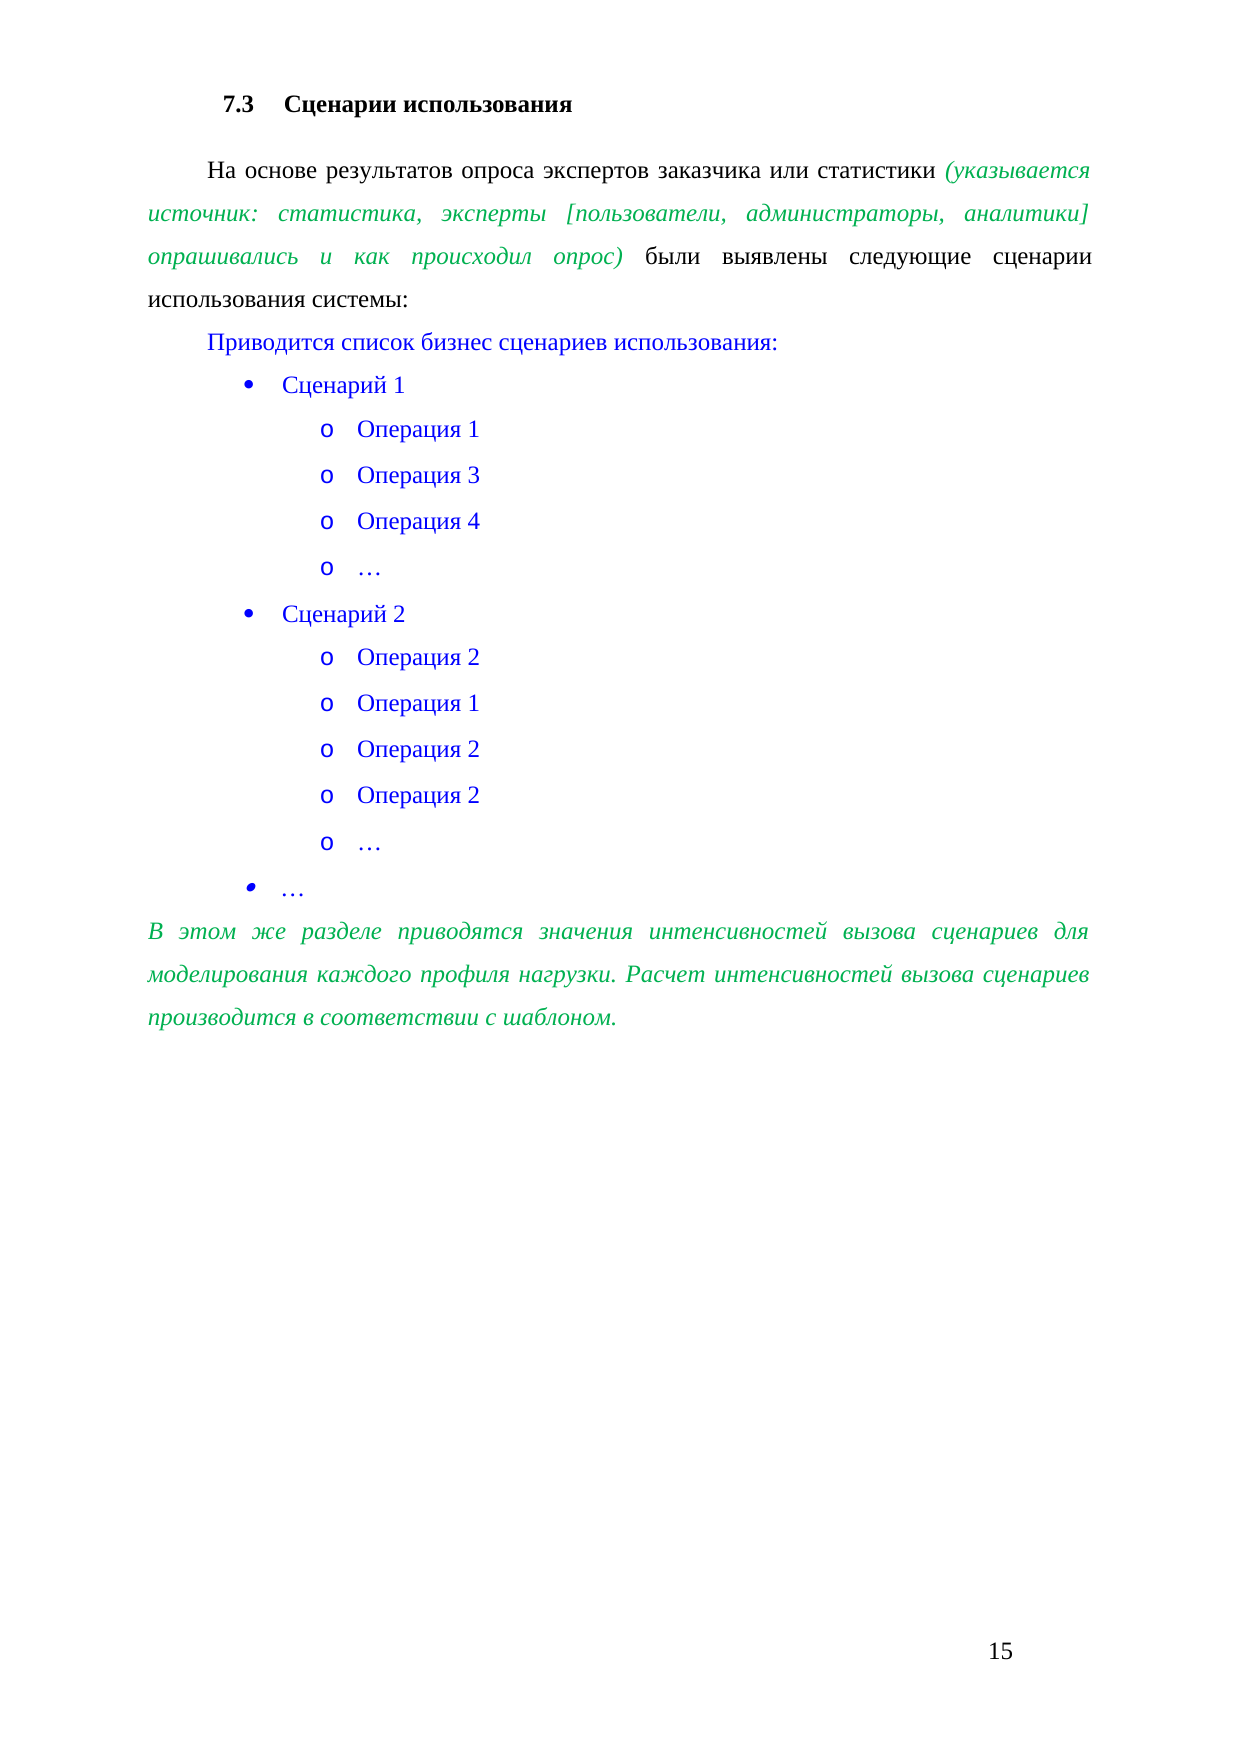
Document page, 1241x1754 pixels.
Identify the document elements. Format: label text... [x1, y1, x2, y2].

list Операция 4 [319, 506, 1092, 537]
subtitle Сценарии использования [223, 89, 1092, 117]
list Операция 2 [319, 734, 1092, 765]
list … [319, 552, 1092, 583]
list Операция 1 [319, 414, 1092, 444]
text В этом же разделе приводятся значения интенсивностей вызова сценариев для моделирования каждого профиля нагрузки. Расчет интенсивностей вызова сценариев производится в соответствии с шаблоном. [148, 916, 1092, 1031]
list Операция 2 [319, 781, 1092, 811]
text Приводится список бизнес сценариев использования: [148, 327, 1092, 356]
list Сценарий 1 [244, 371, 1092, 399]
list Сценарий 2 [244, 599, 1092, 627]
list Операция 2 [319, 642, 1092, 673]
list Операция 1 [319, 688, 1092, 719]
list … [319, 827, 1092, 858]
list Операция 3 [319, 460, 1092, 491]
list … [244, 873, 1092, 902]
text На основе результатов опроса экспертов заказчика или статистики (указывается источник: статистика, эксперты [пользователи, администраторы, аналитики] опрашивались и как происходил опрос) были выявлены следующие сценарии использования системы: [148, 155, 1092, 313]
